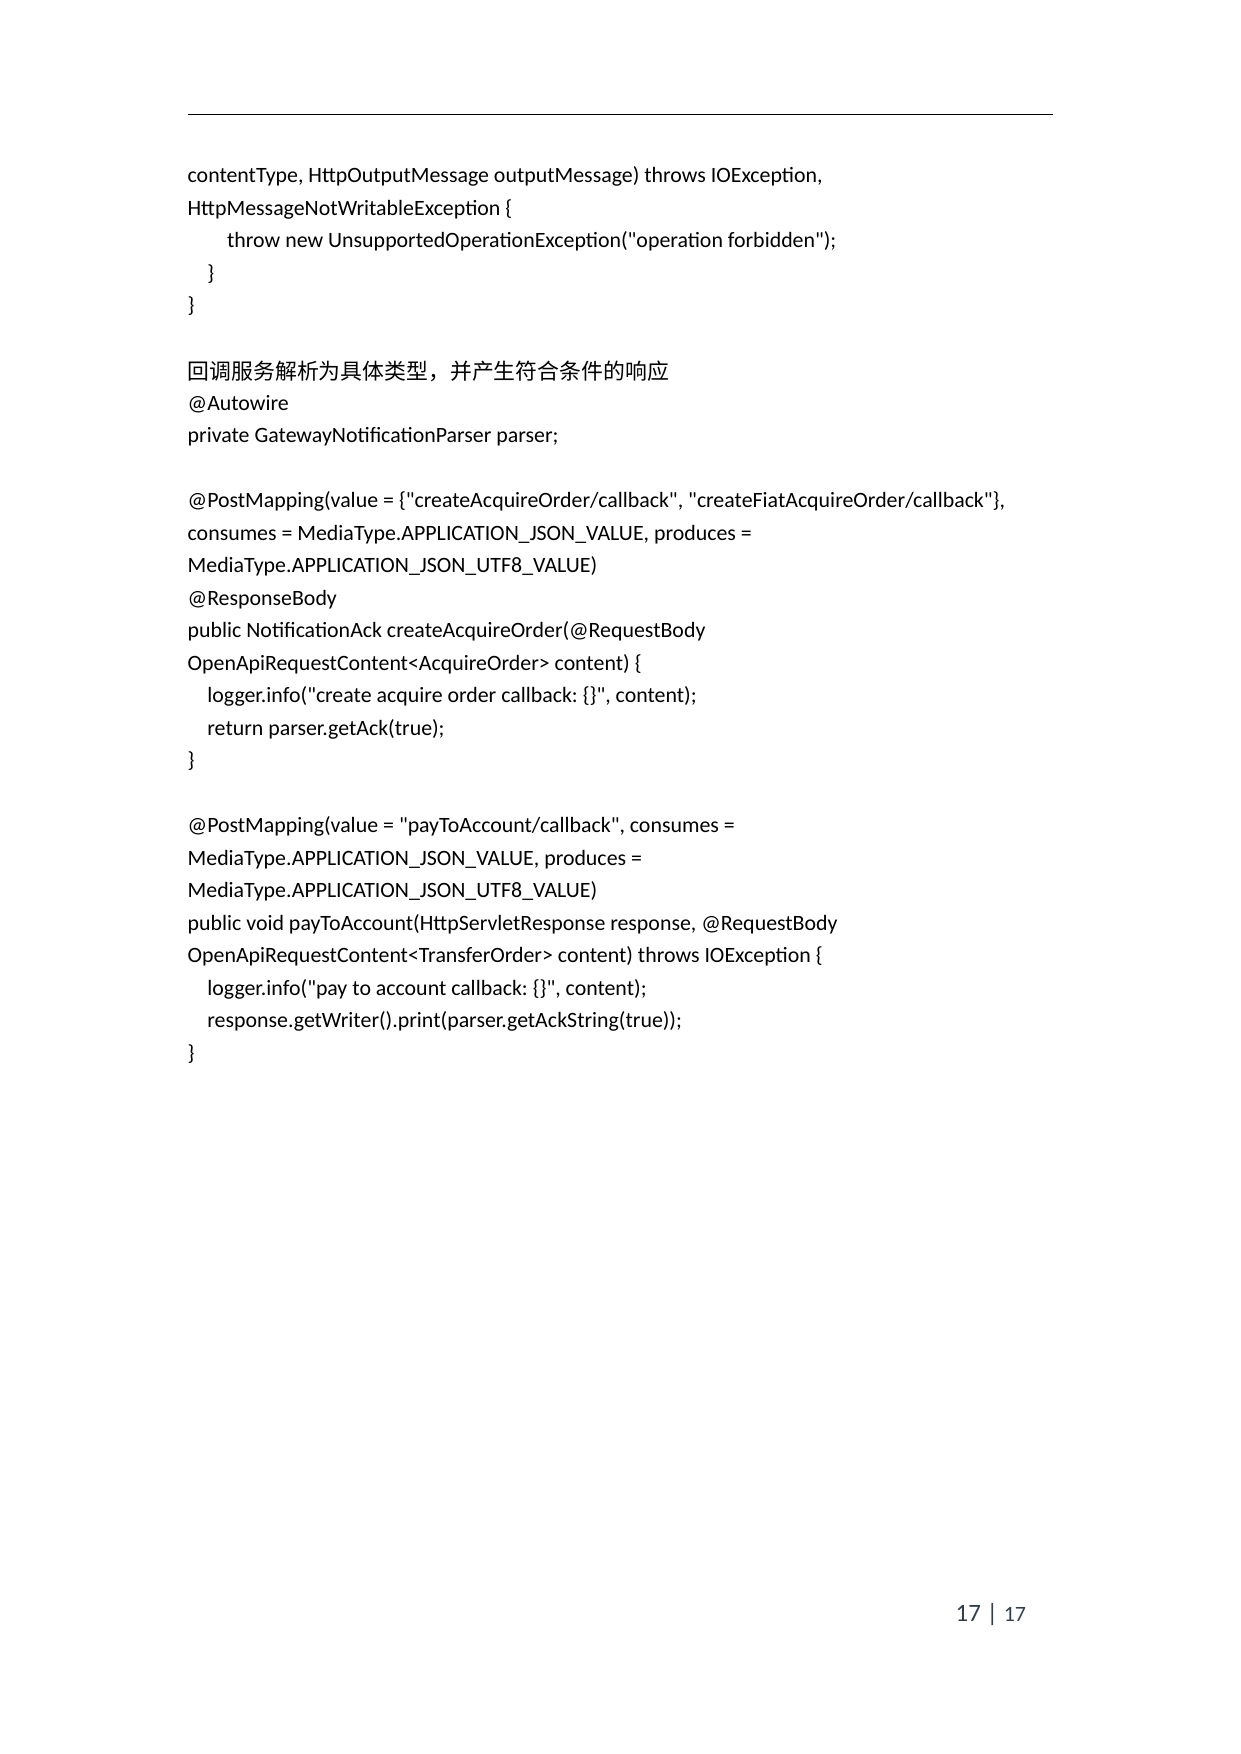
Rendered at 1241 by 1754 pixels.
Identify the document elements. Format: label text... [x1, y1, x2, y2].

text @PostMapping(value = "payToAccount/callback", consumes = MediaType.APPLICATION_JSON_VALUE, produces = MediaType.APPLICATION_JSON_UTF8_VALUE) [187, 808, 1053, 906]
text 回调服务解析为具体类型，并产生符合条件的响应 [187, 353, 1053, 386]
text public NotificationAck createAcquireOrder(@RequestBody OpenApiRequestContent<AcquireOrder> content) { [187, 613, 1053, 678]
text logger.info("create acquire order callback: {}", content); [187, 678, 1053, 711]
text response.getWriter().print(parser.getAckString(true)); [187, 1003, 1053, 1036]
text @ResponseBody [187, 581, 1053, 613]
text } [187, 288, 1053, 321]
text } [187, 1036, 1053, 1068]
text throw new UnsupportedOperationException("operation forbidden"); [187, 223, 1053, 256]
text } [187, 256, 1053, 288]
text return parser.getAck(true); [187, 711, 1053, 743]
text @PostMapping(value = {"createAcquireOrder/callback", "createFiatAcquireOrder/callback"}, consumes = MediaType.APPLICATION_JSON_VALUE, produces = MediaType.APPLICATION_JSON_UTF8_VALUE) [187, 483, 1053, 581]
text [187, 158, 1053, 223]
text public void payToAccount(HttpServletResponse response, @RequestBody OpenApiRequestContent<TransferOrder> content) throws IOException { [187, 906, 1053, 971]
text logger.info("pay to account callback: {}", content); [187, 971, 1053, 1003]
text @Autowire [187, 386, 1053, 418]
text private GatewayNotificationParser parser; [187, 418, 1053, 451]
text } [187, 743, 1053, 776]
